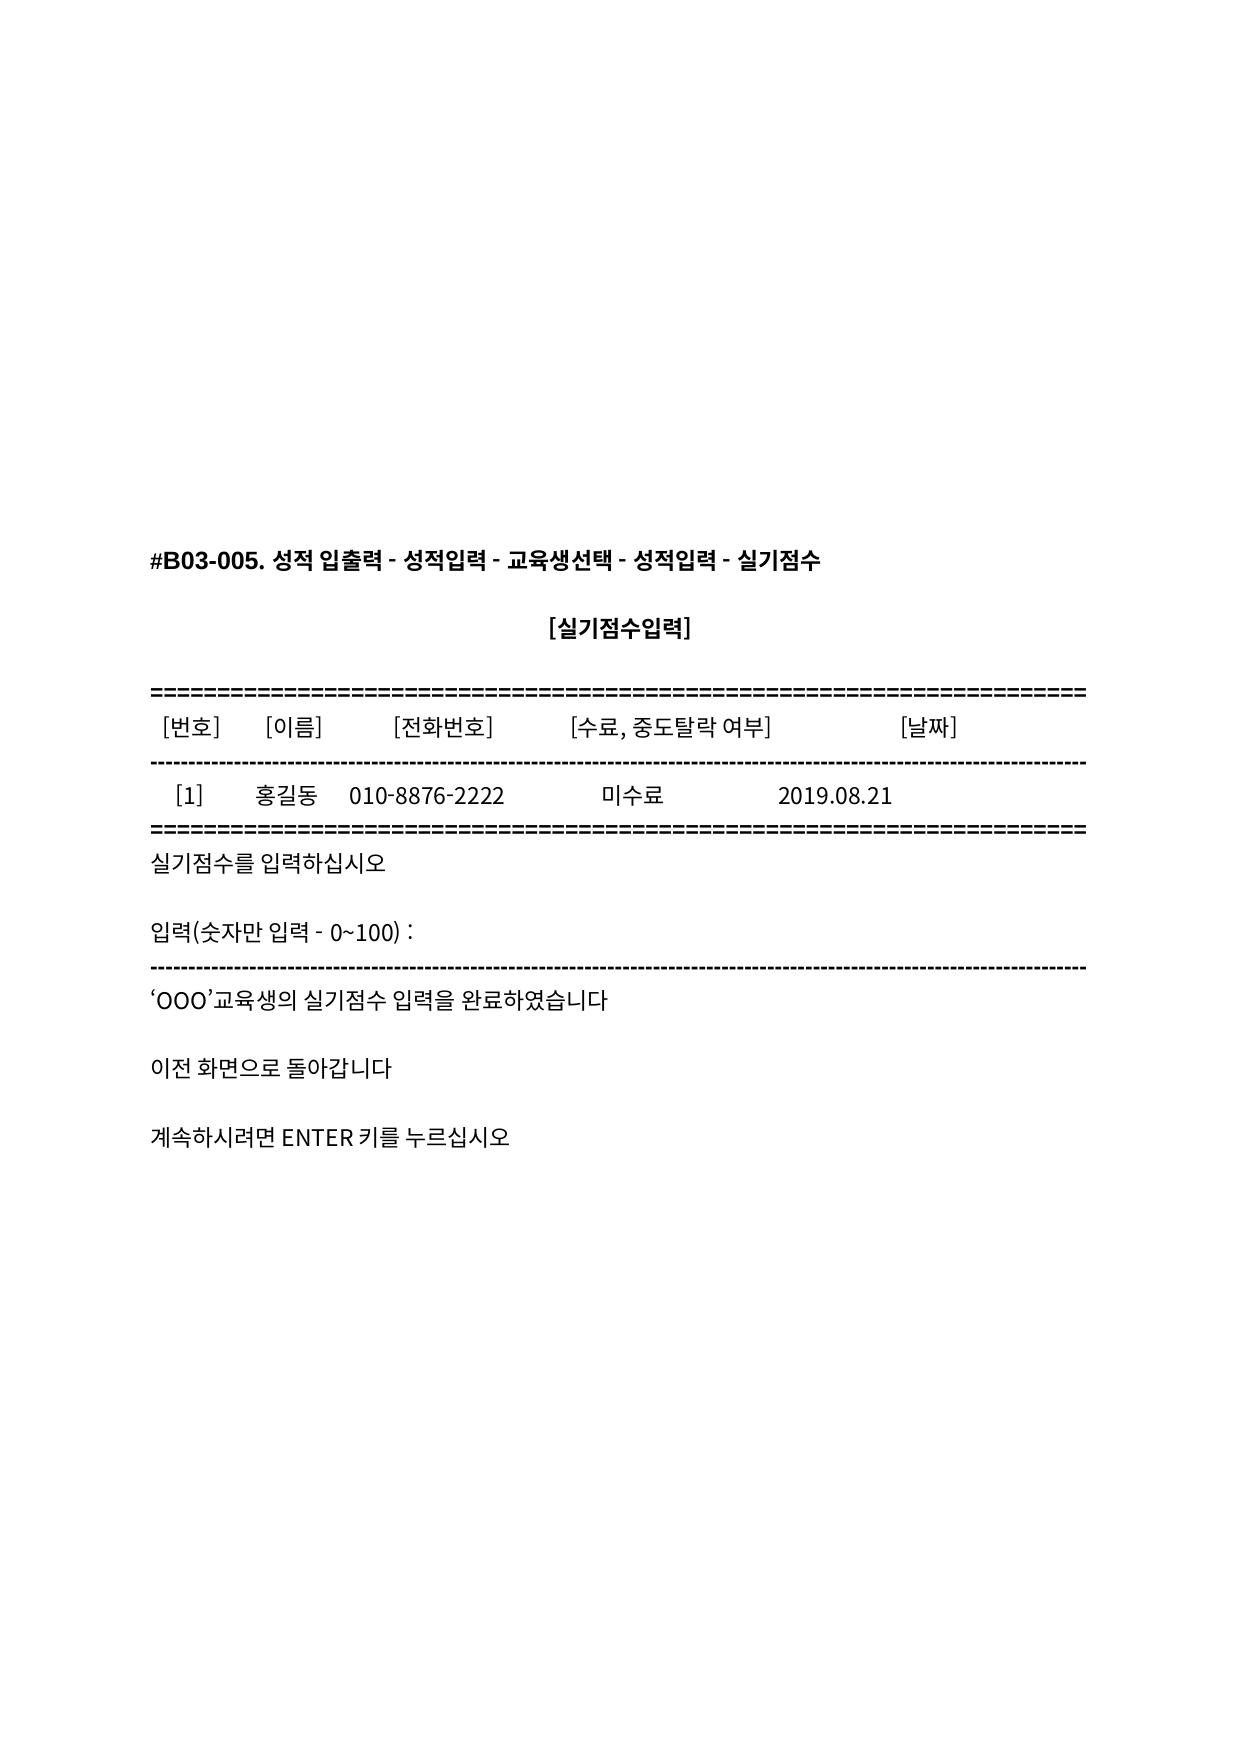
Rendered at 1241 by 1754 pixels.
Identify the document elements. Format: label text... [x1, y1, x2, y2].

text [1] 홍길동 010-8876-2222 미수료 2019.08.21 [150, 778, 1090, 811]
text 이전 화면으로 돌아갑니다 [150, 1051, 1090, 1084]
text 실기점수를 입력하십시오 [150, 846, 1090, 879]
text 계속하시려면 ENTER키를 누르십시오 [150, 1119, 1090, 1153]
text --------------------------------------------------------------------------------------------------------------------------- [150, 953, 1090, 979]
text ====================================================================== [150, 816, 1090, 842]
text --------------------------------------------------------------------------------------------------------------------------- [150, 748, 1090, 774]
text #B03-005. 성적 입출력 - 성적입력 - 교육생선택 - 성적입력 - 실기점수 [150, 543, 1090, 576]
text [실기점수입력] [150, 611, 1090, 644]
text 입력(숫자만 입력 - 0~100) : [150, 914, 1090, 948]
text [번호] [이름] [전화번호] [수료, 중도탈락 여부] [날짜] [150, 709, 1090, 743]
text ‘OOO’교육생의 실기점수 입력을 완료하였습니다 [150, 983, 1090, 1016]
text ====================================================================== [150, 679, 1090, 706]
